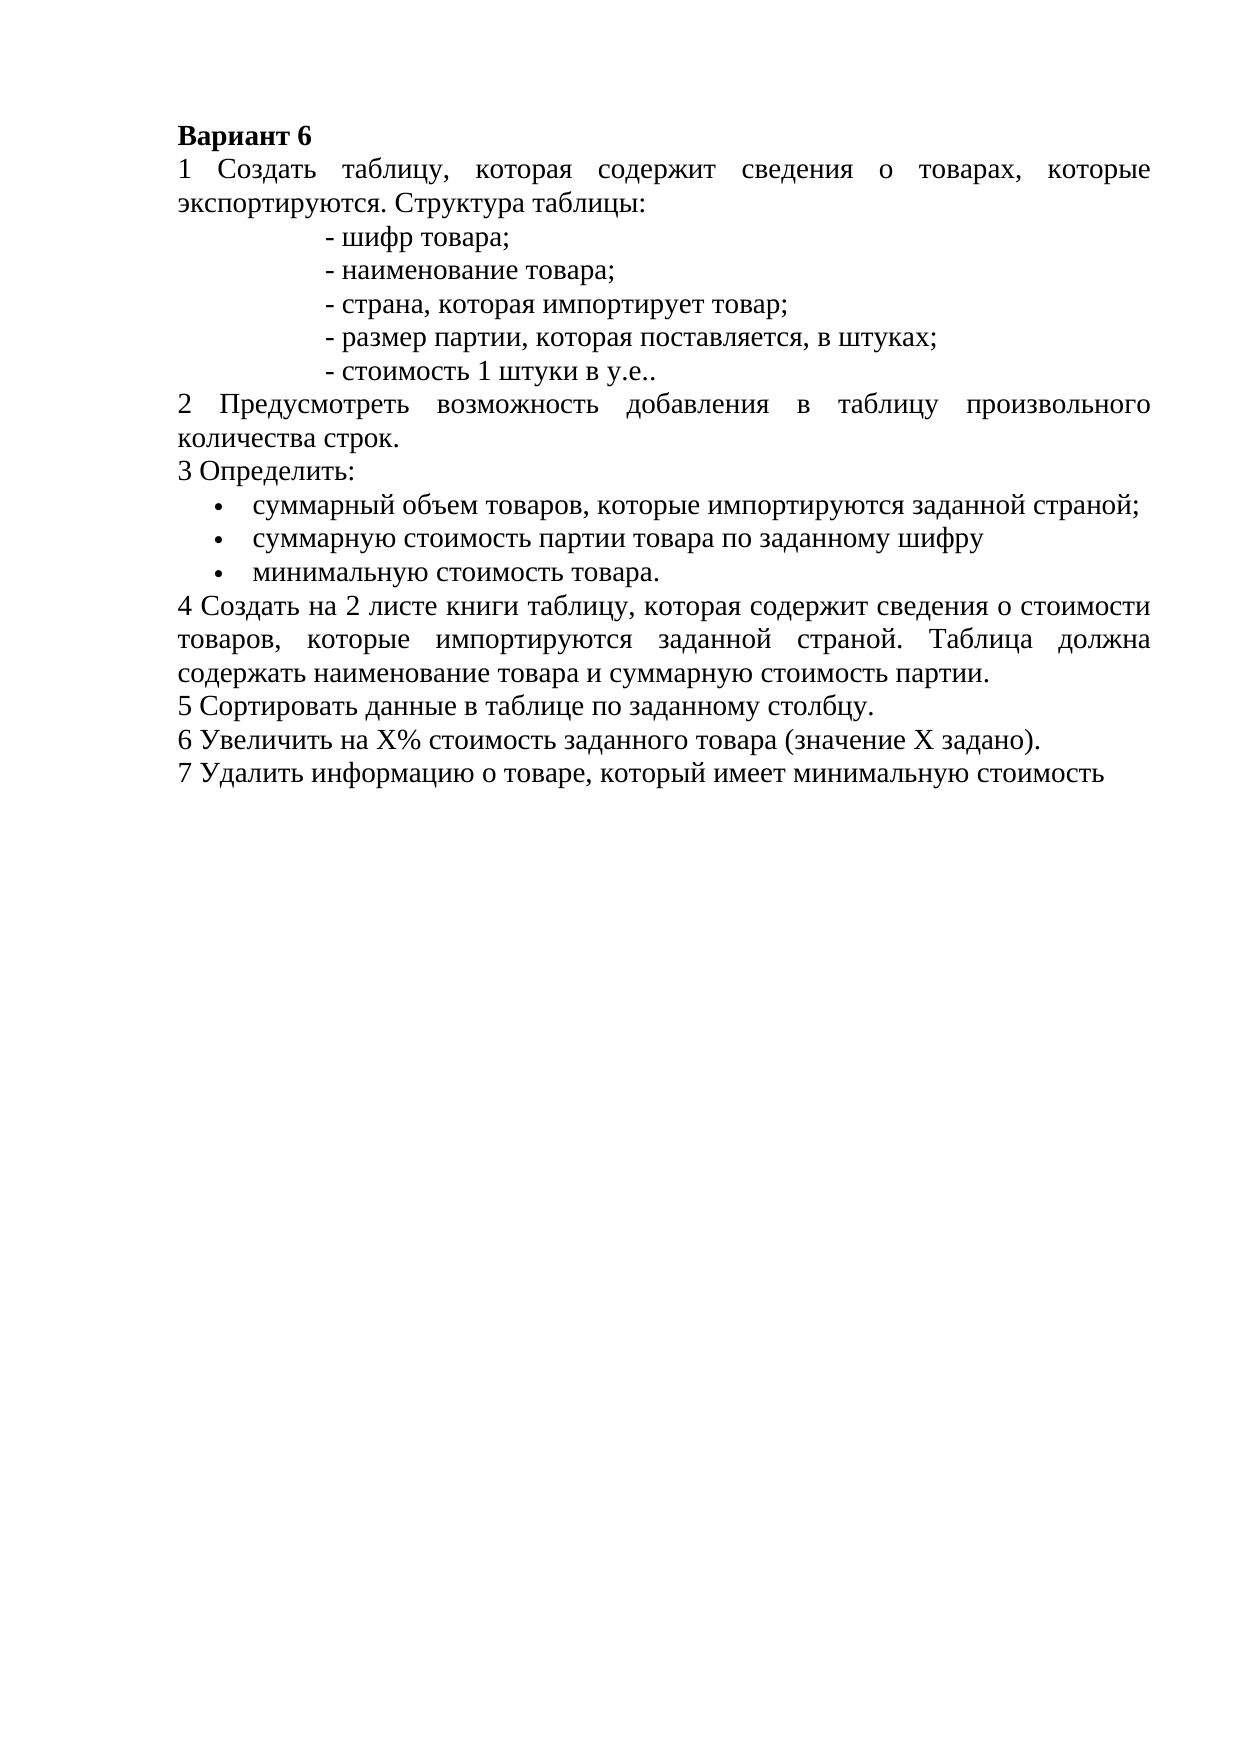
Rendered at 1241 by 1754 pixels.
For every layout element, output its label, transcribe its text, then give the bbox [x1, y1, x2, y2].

text 4 Создать на 2 листе книги таблицу, которая содержит сведения о стоимости товаров, которые импортируются заданной страной. Таблица должна содержать наименование товара и суммарную стоимость партии. [177, 588, 1152, 688]
text 3 Определить: [177, 453, 1152, 487]
text 2 Предусмотреть возможность добавления в таблицу произвольного количества строк. [177, 386, 1152, 453]
text Вариант 6 [177, 118, 1152, 152]
list суммарный объем товаров, которые импортируются заданной страной; [215, 487, 1152, 521]
text 5 Сортировать данные в таблице по заданному столбцу. [177, 688, 1152, 722]
list минимальную стоимость товара. [215, 554, 1152, 588]
list суммарную стоимость партии товара по заданному шифру [215, 521, 1152, 554]
text - наименование товара; [325, 252, 1152, 286]
text - шифр товара; [325, 219, 1152, 252]
text - стоимость 1 штуки в у.е.. [325, 353, 1152, 386]
text 7 Удалить информацию о товаре, который имеет минимальную стоимость [177, 755, 1152, 789]
text - страна, которая импортирует товар; [325, 286, 1152, 319]
text 1 Создать таблицу, которая содержит сведения о товарах, которые экспортируются. Структура таблицы: [177, 152, 1152, 219]
text 6 Увеличить на Х% стоимость заданного товара (значение Х задано). [177, 722, 1152, 755]
text - размер партии, которая поставляется, в штуках; [325, 319, 1152, 353]
